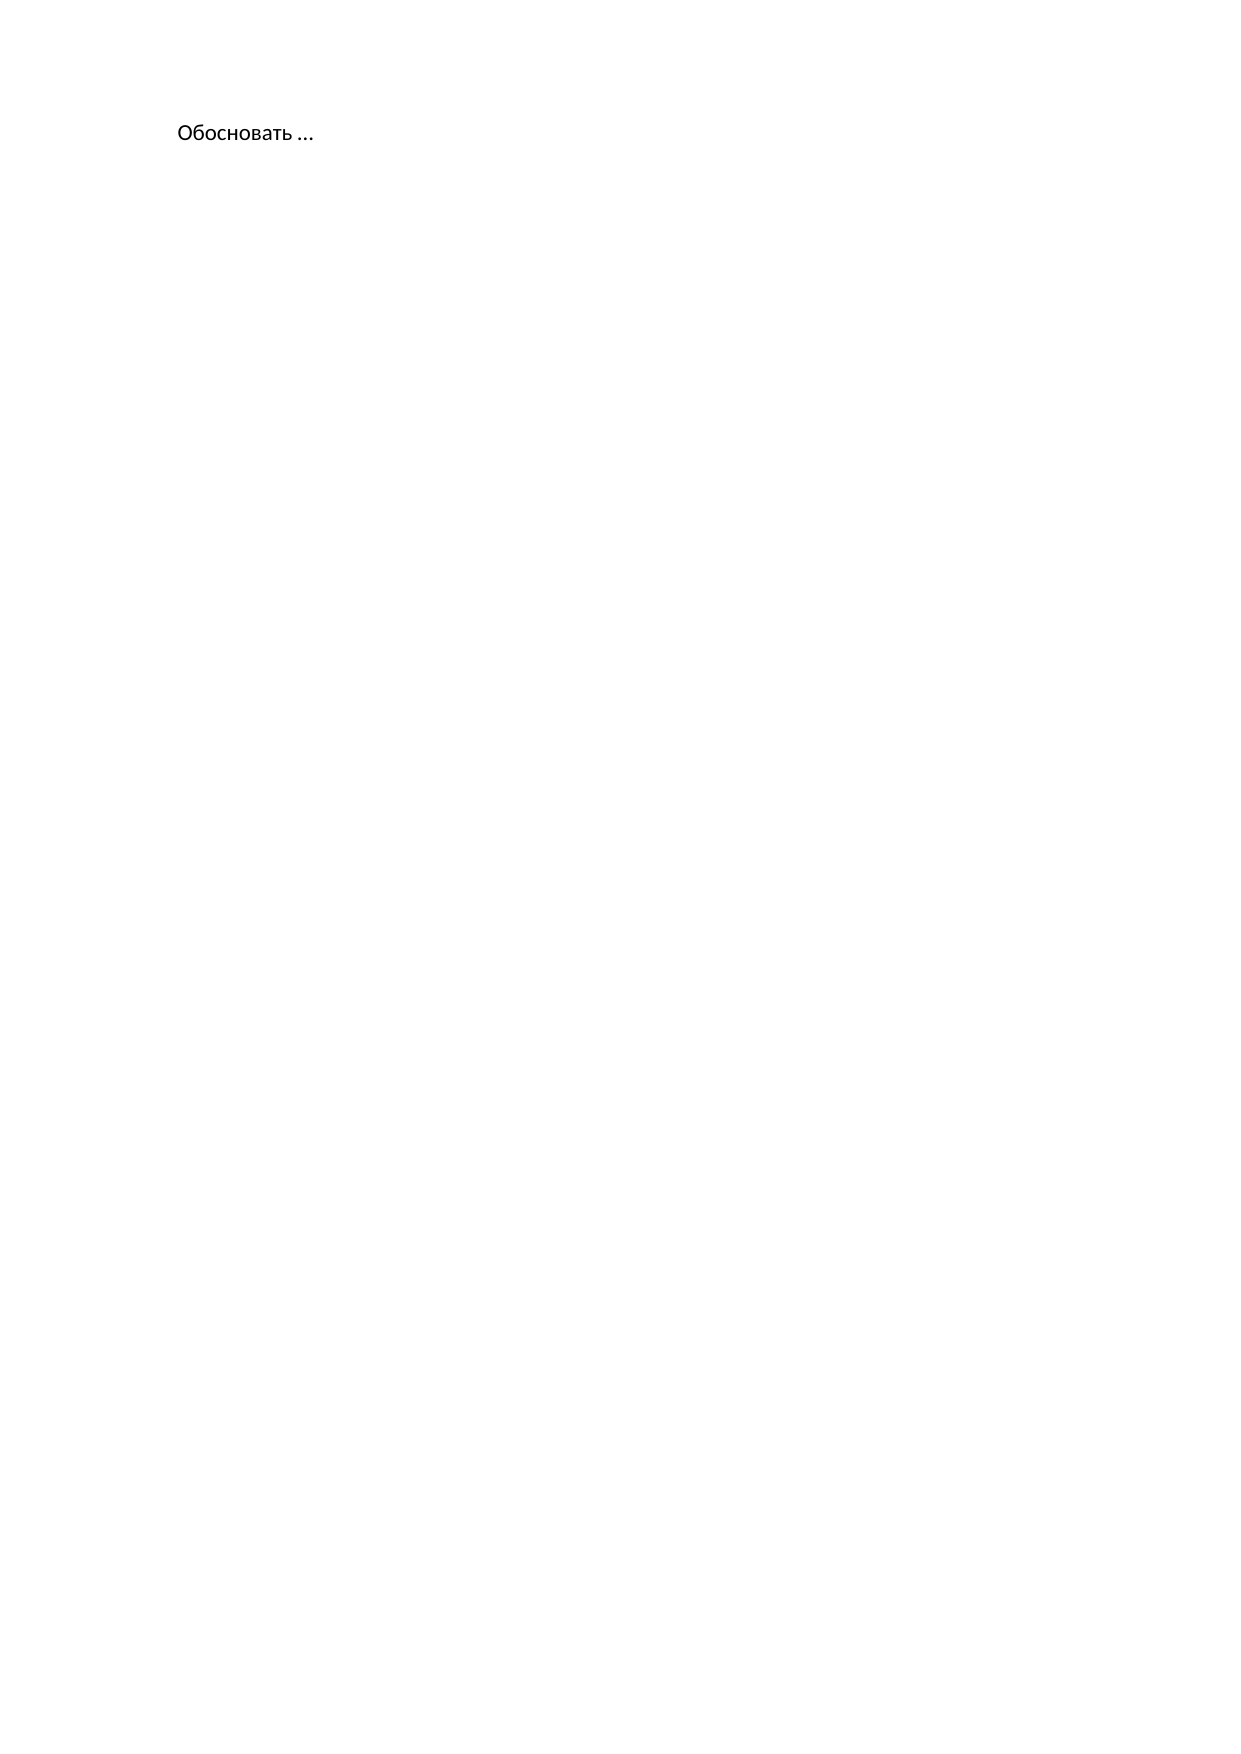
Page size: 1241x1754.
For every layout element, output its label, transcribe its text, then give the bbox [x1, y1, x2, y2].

text Обосновать … [177, 118, 1152, 146]
